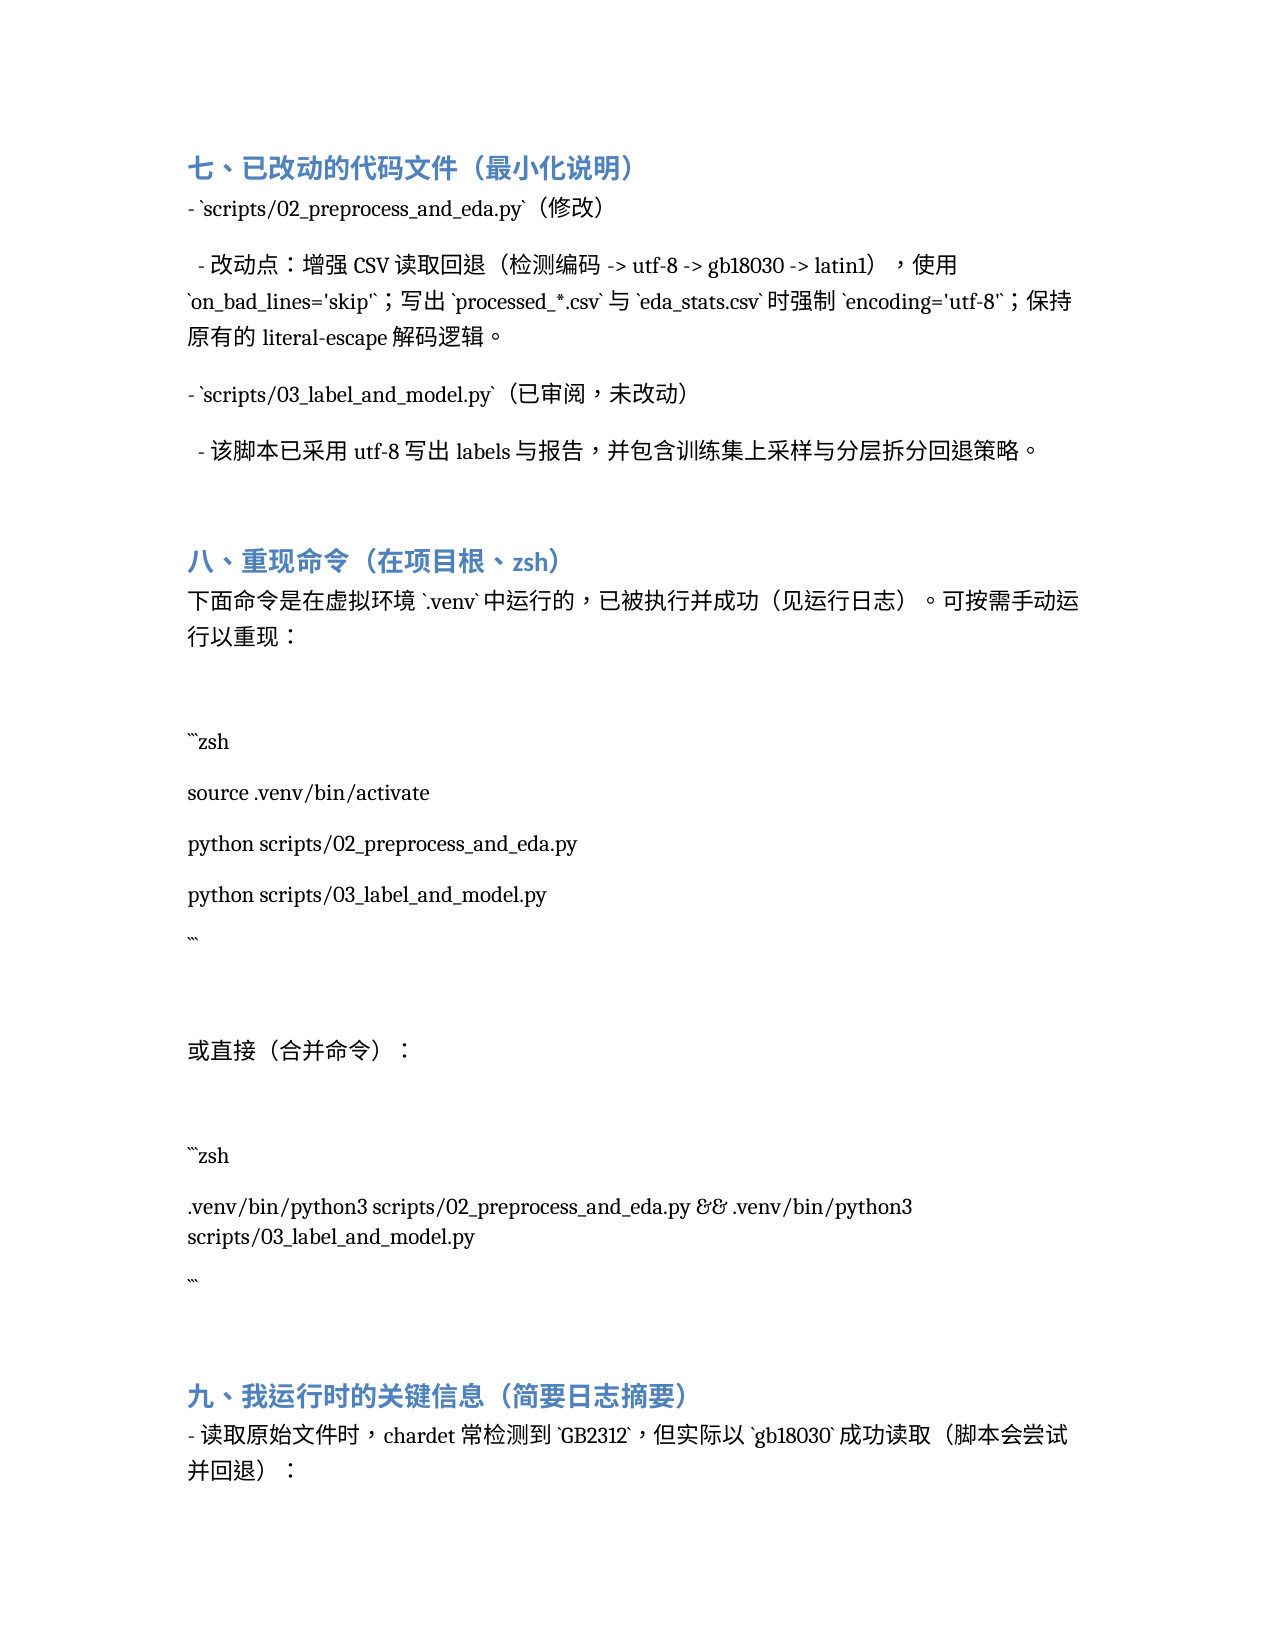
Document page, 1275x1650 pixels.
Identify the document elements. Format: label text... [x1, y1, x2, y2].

subtitle 七、已改动的代码文件（最小化说明） [187, 150, 1087, 187]
text - 改动点：增强 CSV 读取回退（检测编码 -> utf-8 -> gb18030 -> latin1），使用 `on_bad_lines='skip'`；写出 `processed_*.csv` 与 `eda_stats.csv` 时强制 `encoding='utf-8'`；保持原有的 literal-escape 解码逻辑。 [187, 249, 1087, 352]
text python scripts/02_preprocess_and_eda.py [187, 831, 1087, 857]
text 下面命令是在虚拟环境 `.venv` 中运行的，已被执行并成功（见运行日志）。可按需手动运行以重现： [187, 585, 1087, 652]
subtitle 八、重现命令（在项目根、zsh） [187, 542, 1087, 579]
text - `scripts/02_preprocess_and_eda.py`（修改） [187, 192, 1087, 224]
subtitle 九、我运行时的关键信息（简要日志摘要） [187, 1377, 1087, 1414]
text - 读取原始文件时，chardet 常检测到 `GB2312`，但实际以 `gb18030` 成功读取（脚本会尝试并回退）： [187, 1419, 1087, 1487]
text - `scripts/03_label_and_model.py`（已审阅，未改动） [187, 378, 1087, 409]
text python scripts/03_label_and_model.py [187, 882, 1087, 908]
text source .venv/bin/activate [187, 779, 1087, 806]
text ``` [187, 933, 1087, 959]
text - 该脚本已采用 utf-8 写出 labels 与报告，并包含训练集上采样与分层拆分回退策略。 [187, 434, 1087, 466]
text 或直接（合并命令）： [187, 1035, 1087, 1066]
text ``` [187, 1275, 1087, 1301]
text ```zsh [187, 728, 1087, 755]
text .venv/bin/python3 scripts/02_preprocess_and_eda.py && .venv/bin/python3 scripts/03_label_and_model.py [187, 1194, 1087, 1250]
text ```zsh [187, 1143, 1087, 1169]
